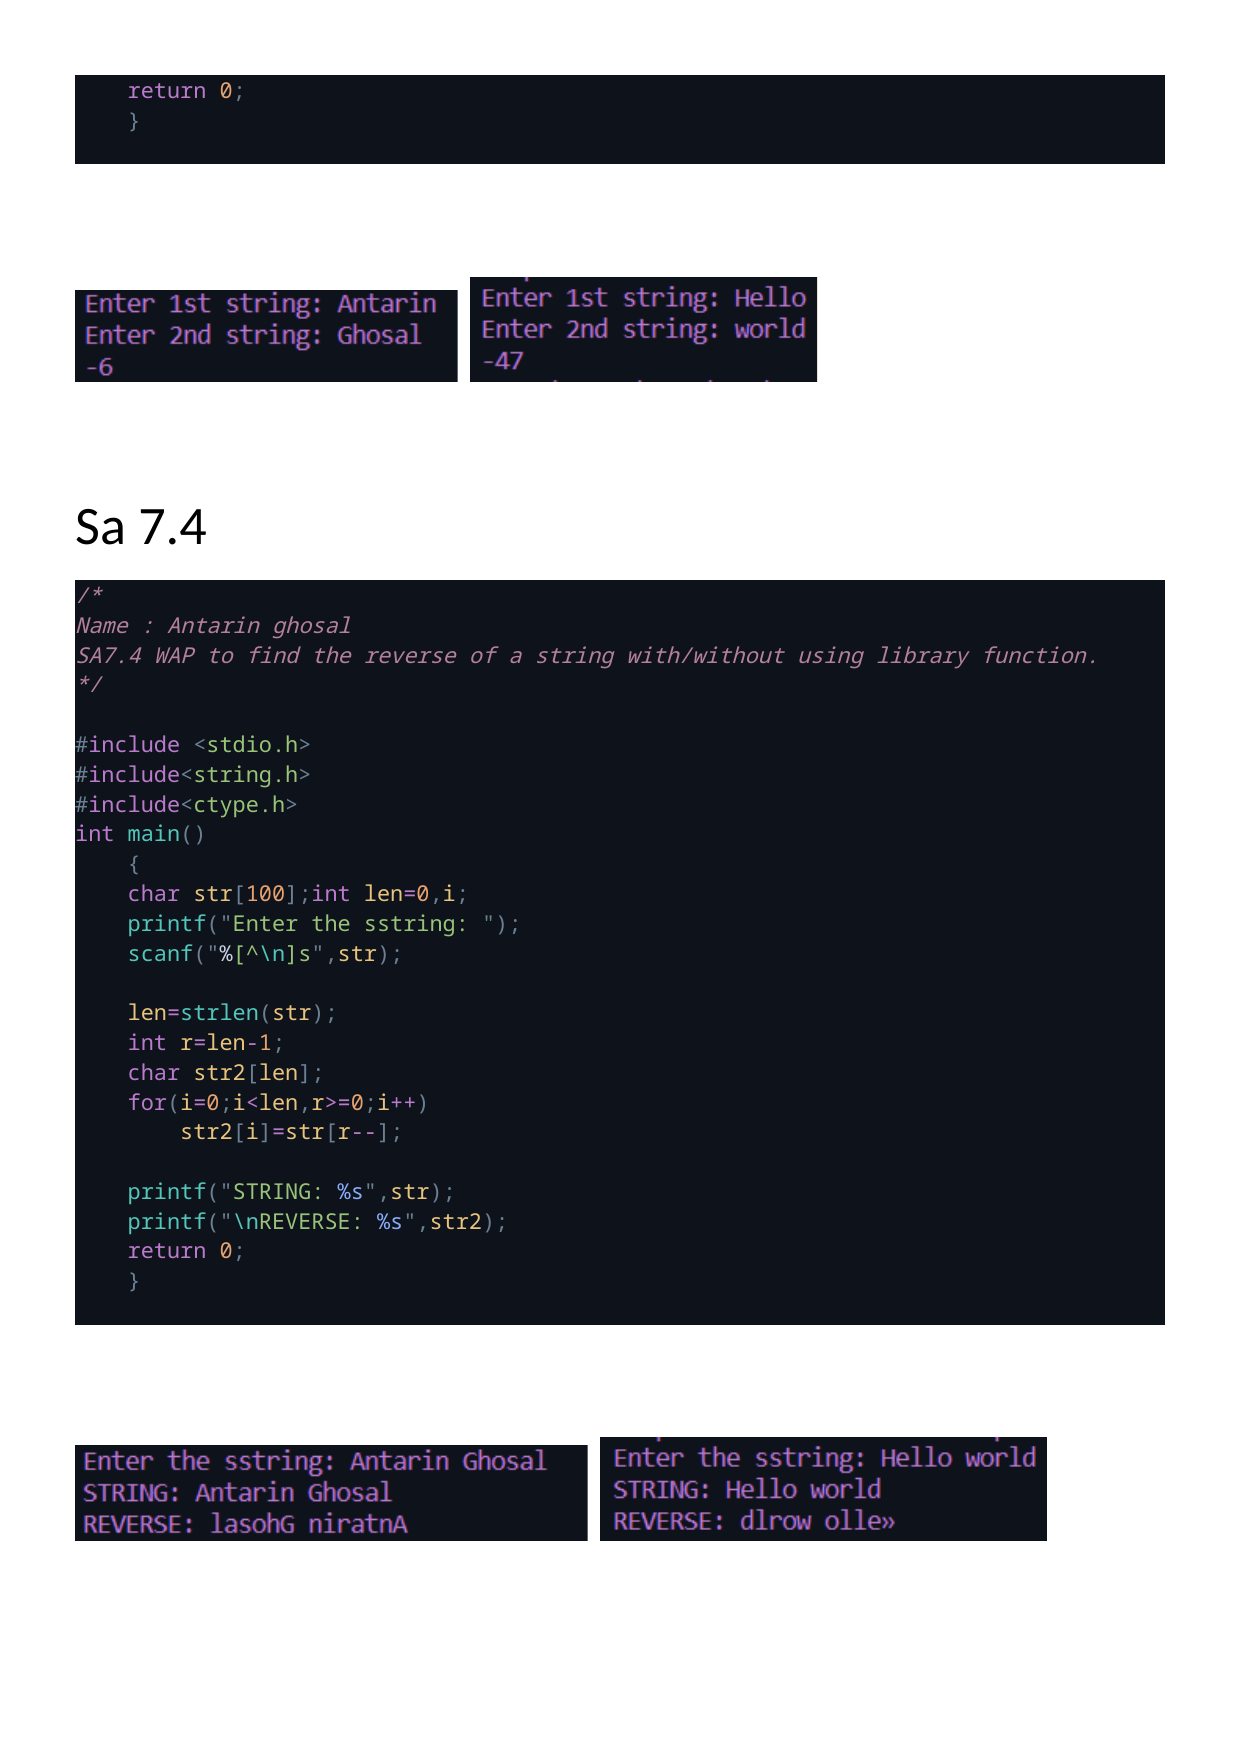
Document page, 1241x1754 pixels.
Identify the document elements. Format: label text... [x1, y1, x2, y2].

text scanf("%[^\n]s",str); [75, 937, 1165, 967]
text int r=len-1; [75, 1027, 1165, 1057]
text printf("STRING: %s",str); [75, 1176, 1165, 1206]
text #include <stdio.h> [75, 729, 1165, 759]
text /* [75, 580, 1165, 610]
text Sa 7.4 [75, 492, 1165, 558]
text */ [75, 669, 1165, 699]
text char str2[len]; [75, 1057, 1165, 1086]
text { [75, 848, 1165, 878]
text printf("\nREVERSE: %s",str2); [75, 1206, 1165, 1235]
picture [600, 1437, 1047, 1541]
text str2[i]=str[r--]; [75, 1116, 1165, 1146]
text Name : Antarin ghosal [75, 610, 1165, 639]
text char str[100];int len=0,i; [75, 878, 1165, 908]
text printf("Enter the sstring: "); [75, 908, 1165, 937]
picture [75, 1445, 588, 1541]
text len=strlen(str); [75, 997, 1165, 1027]
text for(i=0;i<len,r>=0;i++) [75, 1086, 1165, 1116]
picture [75, 290, 458, 382]
text } [75, 1265, 1165, 1295]
picture [470, 277, 818, 382]
text return 0; [75, 75, 1165, 105]
text } [75, 105, 1165, 134]
text #include<string.h> [75, 759, 1165, 788]
text int main() [75, 818, 1165, 848]
text SA7.4 WAP to find the reverse of a string with/without using library function. [75, 639, 1165, 669]
text return 0; [75, 1235, 1165, 1265]
text #include<ctype.h> [75, 788, 1165, 818]
